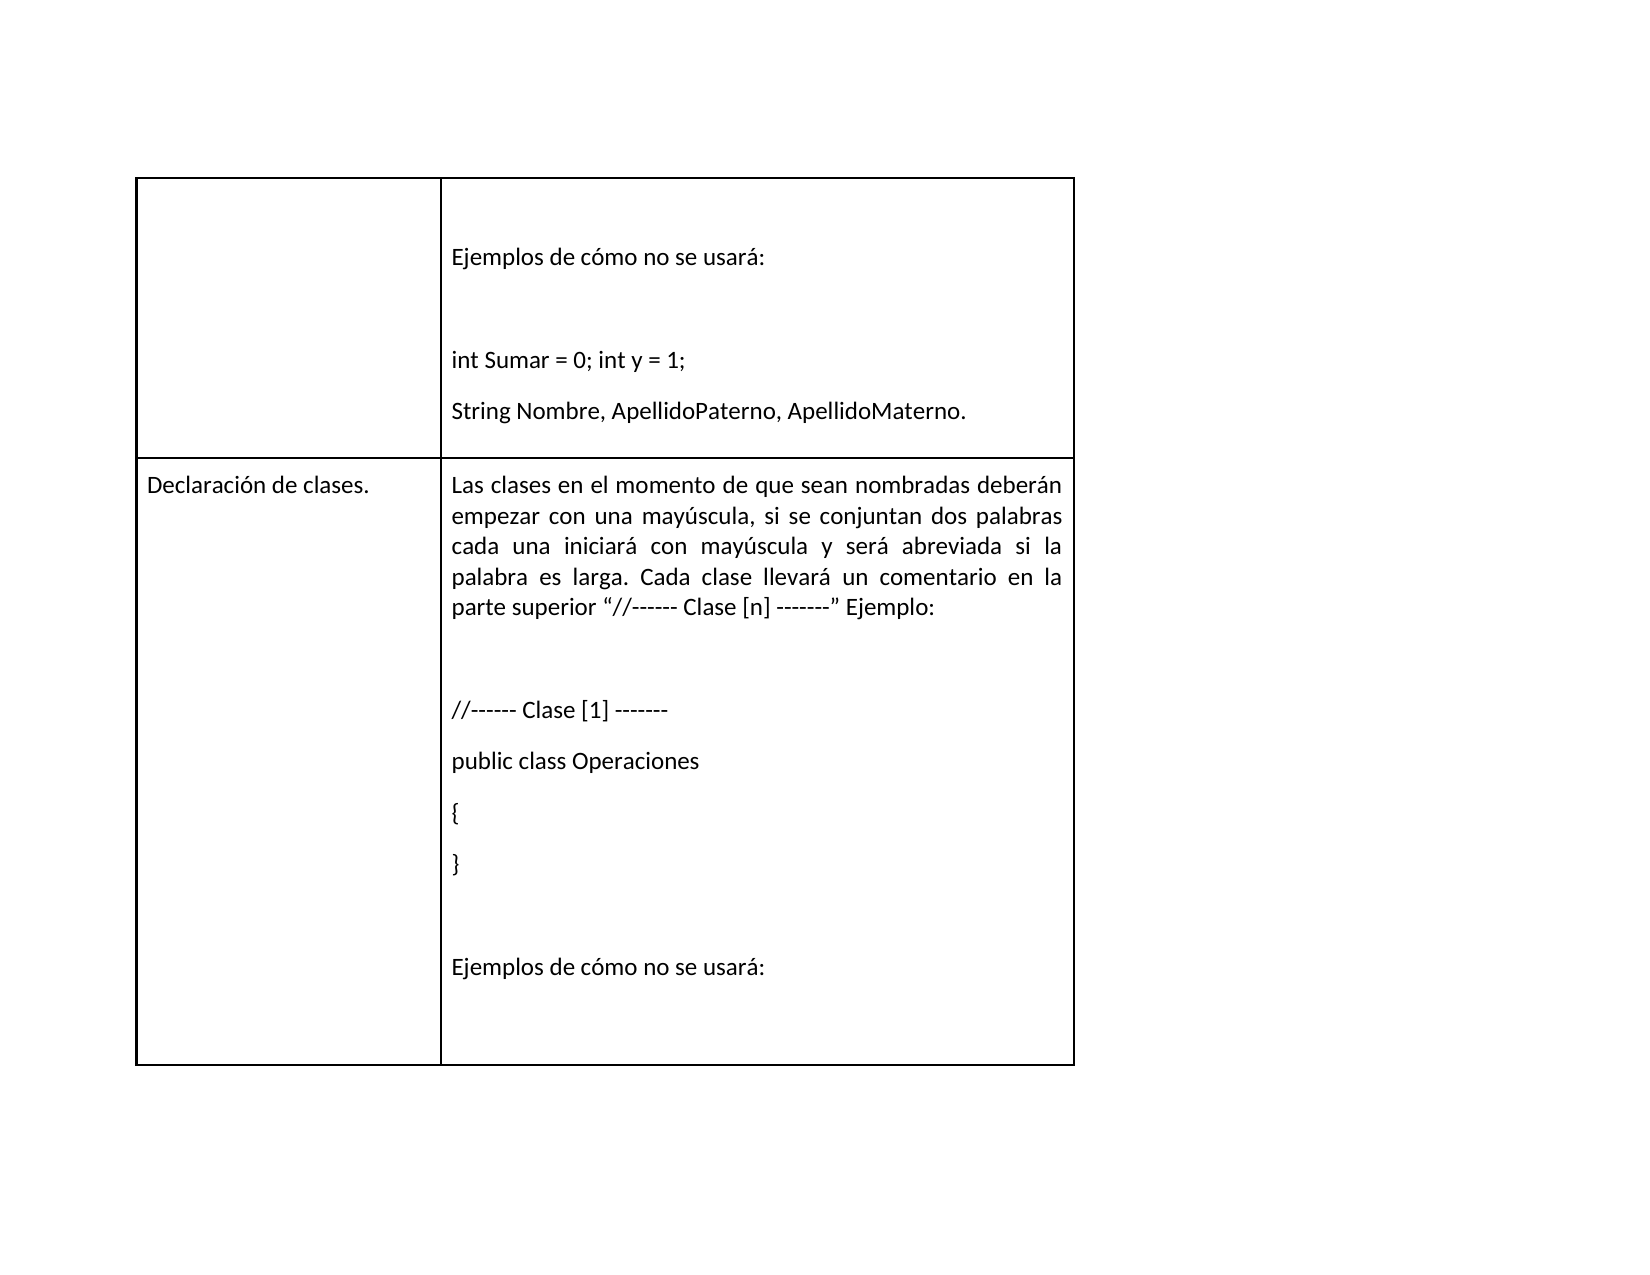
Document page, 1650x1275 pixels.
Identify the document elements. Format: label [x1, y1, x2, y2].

table_cell [138, 459, 440, 1064]
table_cell [442, 179, 1073, 457]
table_cell [442, 459, 1073, 1064]
table_cell [138, 179, 440, 457]
